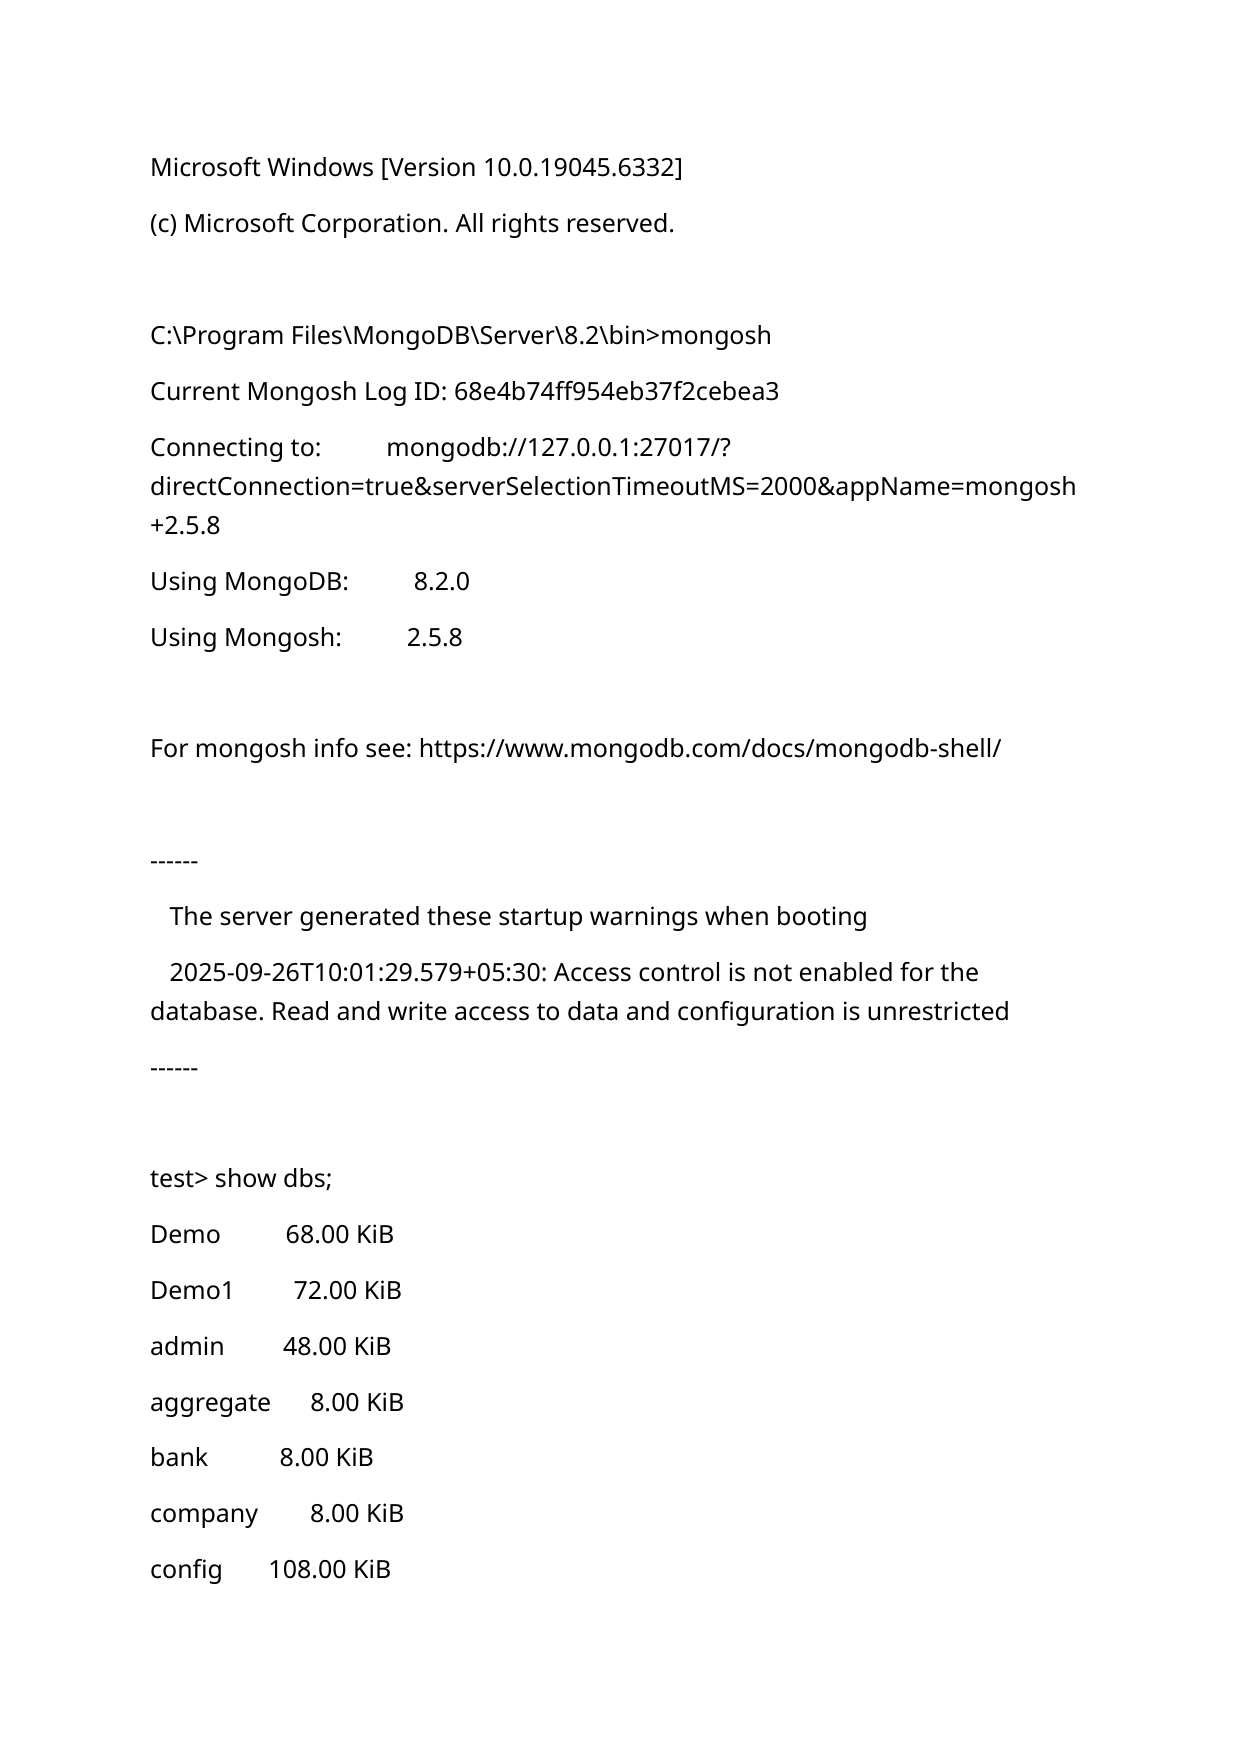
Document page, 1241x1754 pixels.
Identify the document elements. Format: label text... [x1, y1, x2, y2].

text admin 48.00 KiB [150, 1328, 1090, 1362]
text Using MongoDB: 8.2.0 [150, 563, 1090, 597]
text Using Mongosh: 2.5.8 [150, 619, 1090, 653]
text aggregate 8.00 KiB [150, 1384, 1090, 1418]
text Microsoft Windows [Version 10.0.19045.6332] [150, 150, 1090, 184]
text ------ [150, 1049, 1090, 1083]
text bank 8.00 KiB [150, 1440, 1090, 1474]
text Demo 68.00 KiB [150, 1217, 1090, 1251]
text For mongosh info see: https://www.mongodb.com/docs/mongodb-shell/ [150, 731, 1090, 765]
text (c) Microsoft Corporation. All rights reserved. [150, 206, 1090, 240]
text config 108.00 KiB [150, 1552, 1090, 1586]
text test> show dbs; [150, 1161, 1090, 1195]
text C:\Program Files\MongoDB\Server\8.2\bin>mongosh [150, 317, 1090, 352]
text Demo1 72.00 KiB [150, 1272, 1090, 1307]
text 2025-09-26T10:01:29.579+05:30: Access control is not enabled for the database. Read and write access to data and configuration is unrestricted [150, 954, 1090, 1027]
text Current Mongosh Log ID: 68e4b74ff954eb37f2cebea3 [150, 373, 1090, 407]
text The server generated these startup warnings when booting [150, 898, 1090, 932]
text ------ [150, 842, 1090, 877]
text Connecting to: mongodb://127.0.0.1:27017/?directConnection=true&serverSelectionTimeoutMS=2000&appName=mongosh+2.5.8 [150, 429, 1090, 542]
text company 8.00 KiB [150, 1496, 1090, 1530]
